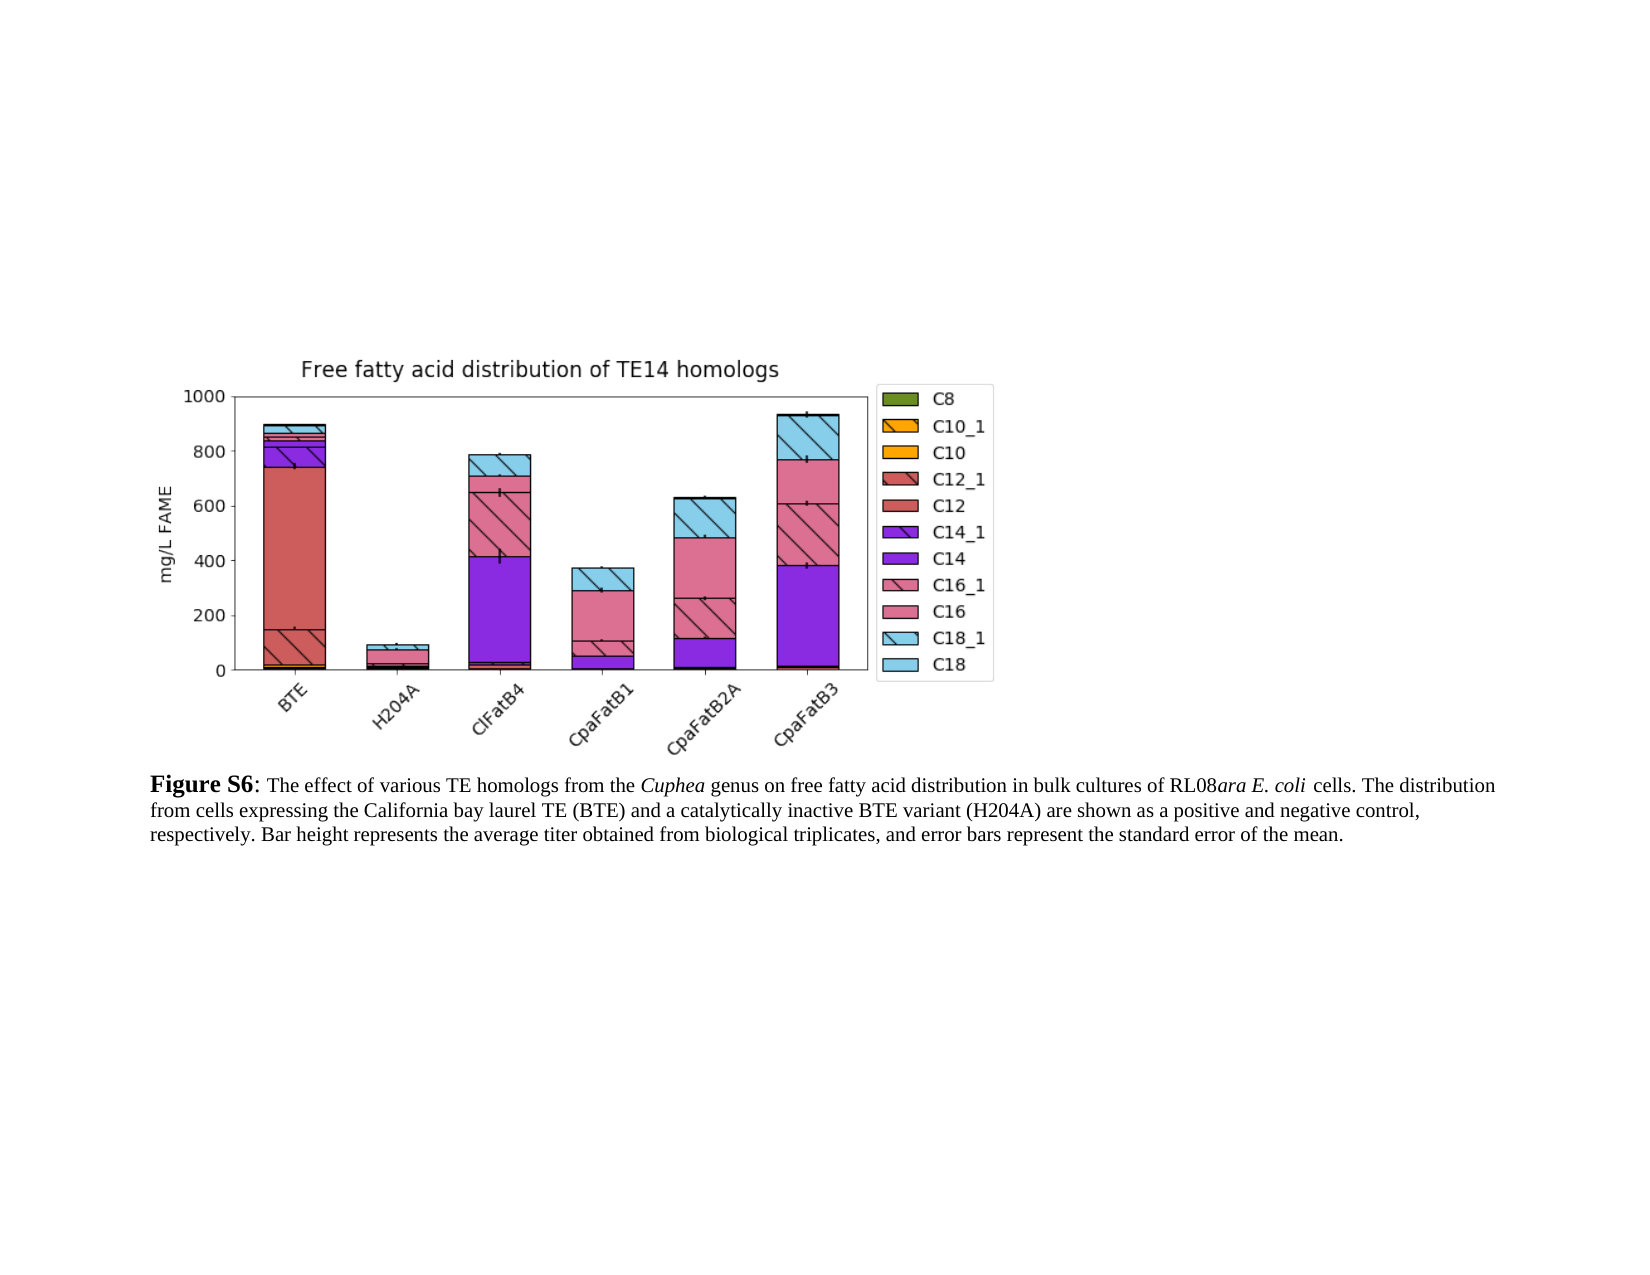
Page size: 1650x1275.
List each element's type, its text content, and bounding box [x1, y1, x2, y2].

text Figure S6: The effect of various TE homologs from the Cuphea genus on free fatty acid distribution in bulk cultures of RL08ara E. coli cells. The distribution from cells expressing the California bay laurel TE (BTE) and a catalytically inactive BTE variant (H204A) are shown as a positive and negative control, respectively. Bar height represents the average titer obtained from biological triplicates, and error bars represent the standard error of the mean. [150, 769, 1500, 846]
picture [150, 351, 1002, 769]
